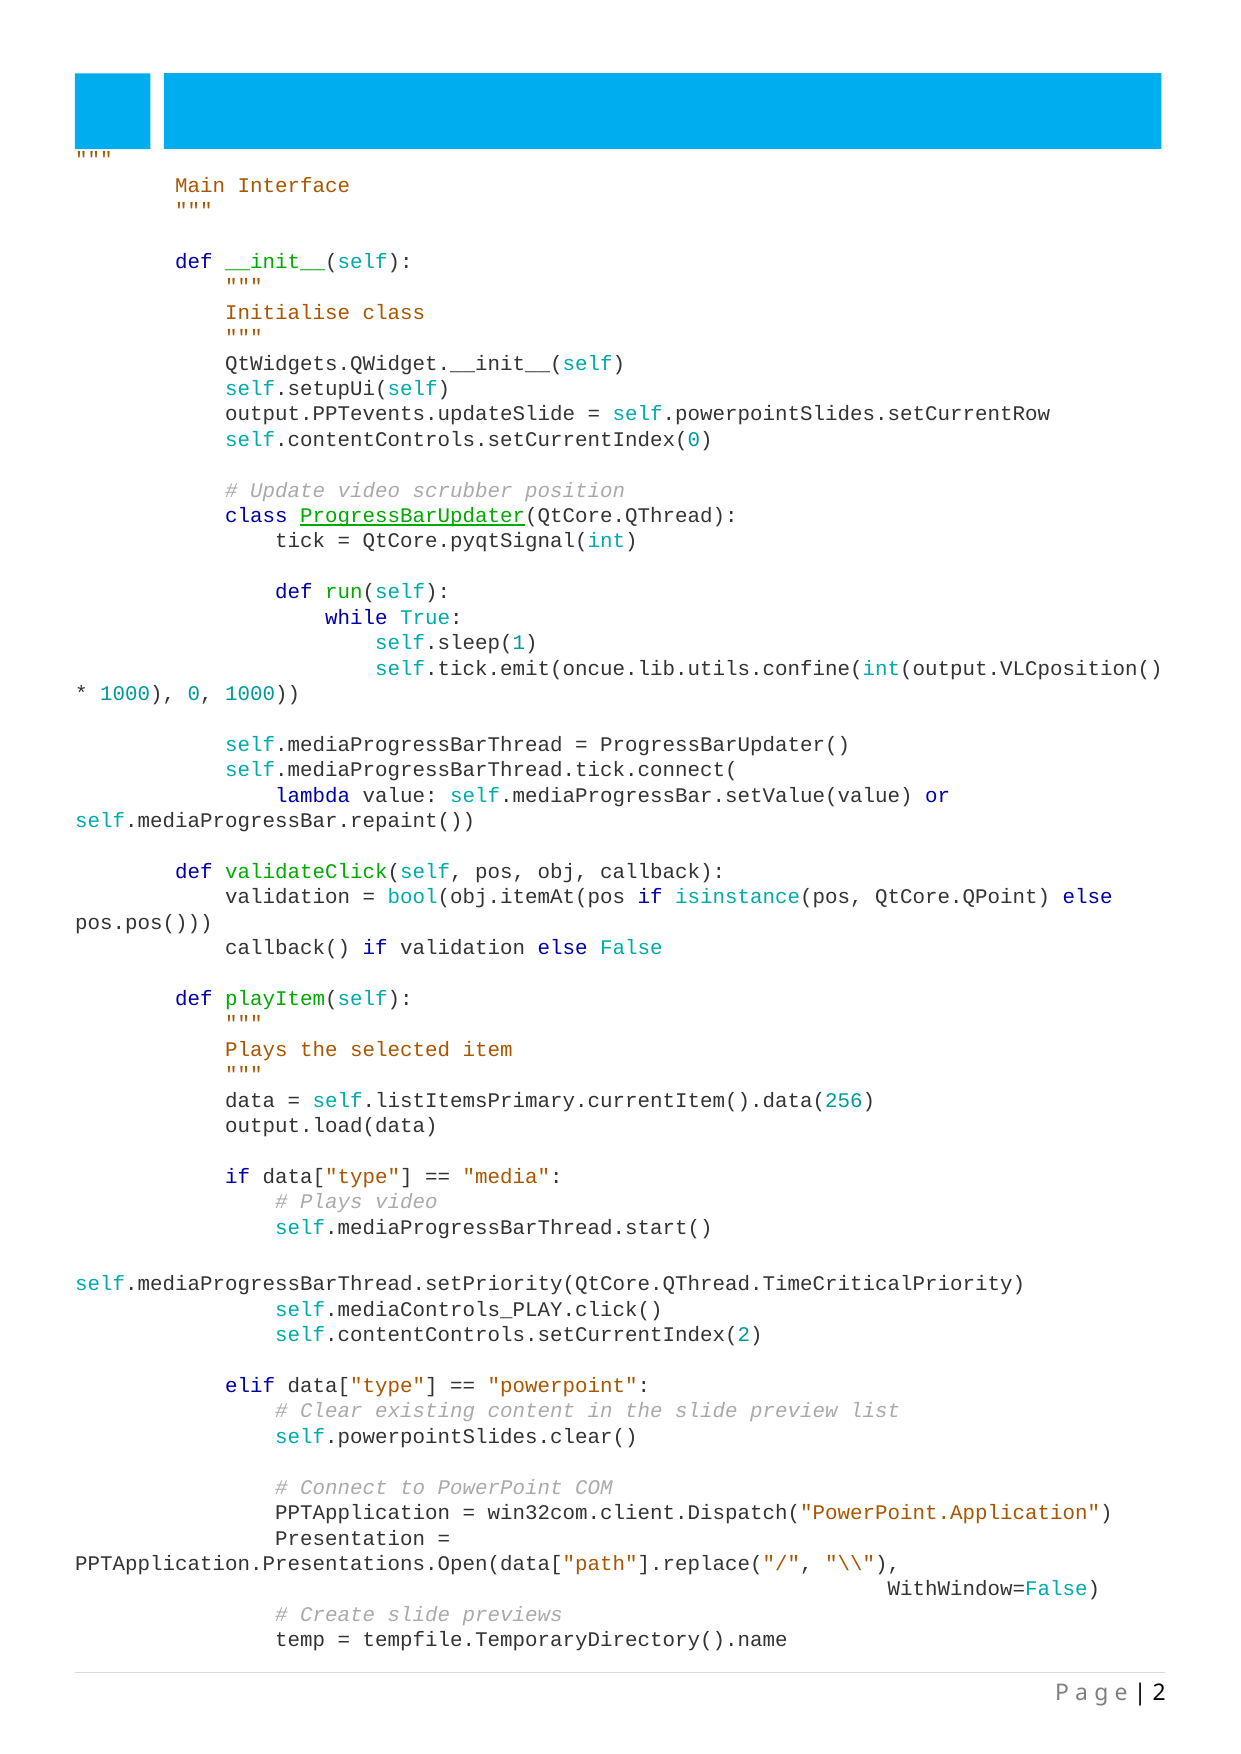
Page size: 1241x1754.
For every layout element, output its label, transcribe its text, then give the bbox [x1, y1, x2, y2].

text validation = bool(obj.itemAt(pos if isinstance(pos, QtCore.QPoint) else pos.pos())) [75, 884, 1165, 935]
text while True: [75, 605, 1165, 630]
text QtWidgets.QWidget.__init__(self) [75, 351, 1165, 376]
text Presentation = PPTApplication.Presentations.Open(data["path"].replace("/", "\\"), [75, 1526, 1165, 1577]
text self.mediaProgressBarThread.start() [75, 1215, 1165, 1240]
text temp = tempfile.TemporaryDirectory().name [75, 1627, 1165, 1653]
text self.mediaProgressBarThread.setPriority(QtCore.QThread.TimeCriticalPriority) [75, 1240, 1165, 1297]
text class ProgressBarUpdater(QtCore.QThread): [75, 503, 1165, 529]
text output.PPTevents.updateSlide = self.powerpointSlides.setCurrentRow [75, 402, 1165, 427]
text lambda value: self.mediaProgressBar.setValue(value) or self.mediaProgressBar.repaint()) [75, 783, 1165, 834]
text self.contentControls.setCurrentIndex(0) [75, 427, 1165, 452]
text self.tick.emit(oncue.lib.utils.confine(int(output.VLCposition() * 1000), 0, 1000)) [75, 656, 1165, 707]
text # Clear existing content in the slide preview list [75, 1399, 1165, 1424]
text def run(self): [75, 579, 1165, 605]
text """ [75, 198, 1165, 224]
text callback() if validation else False [75, 935, 1165, 961]
text elif data["type"] == "powerpoint": [75, 1373, 1165, 1399]
text self.mediaControls_PLAY.click() [75, 1297, 1165, 1322]
text Plays the selected item [75, 1037, 1165, 1062]
text def playItem(self): [75, 986, 1165, 1012]
text self.contentControls.setCurrentIndex(2) [75, 1322, 1165, 1348]
text self.powerpointSlides.clear() [75, 1424, 1165, 1449]
text # Plays video [75, 1189, 1165, 1215]
text data = self.listItemsPrimary.currentItem().data(256) [75, 1088, 1165, 1113]
text Main Interface [75, 173, 1165, 198]
text # Connect to PowerPoint COM [75, 1475, 1165, 1500]
text self.mediaProgressBarThread = ProgressBarUpdater() [75, 732, 1165, 757]
text Initialise class [75, 300, 1165, 325]
text self.sleep(1) [75, 630, 1165, 656]
text """ [75, 325, 1165, 351]
text def validateClick(self, pos, obj, callback): [75, 859, 1165, 884]
text """ [75, 105, 1165, 173]
text """ [75, 1062, 1165, 1088]
text self.setupUi(self) [75, 376, 1165, 402]
text """ [75, 274, 1165, 300]
text # Update video scrubber position [75, 478, 1165, 503]
text def __init__(self): [75, 249, 1165, 274]
text self.mediaProgressBarThread.tick.connect( [75, 757, 1165, 783]
text # Create slide previews [75, 1602, 1165, 1627]
text PPTApplication = win32com.client.Dispatch("PowerPoint.Application") [75, 1500, 1165, 1526]
text tick = QtCore.pyqtSignal(int) [75, 529, 1165, 554]
text output.load(data) [75, 1113, 1165, 1139]
text """ [75, 1012, 1165, 1037]
text WithWindow=False) [75, 1577, 1165, 1602]
text if data["type"] == "media": [75, 1164, 1165, 1189]
